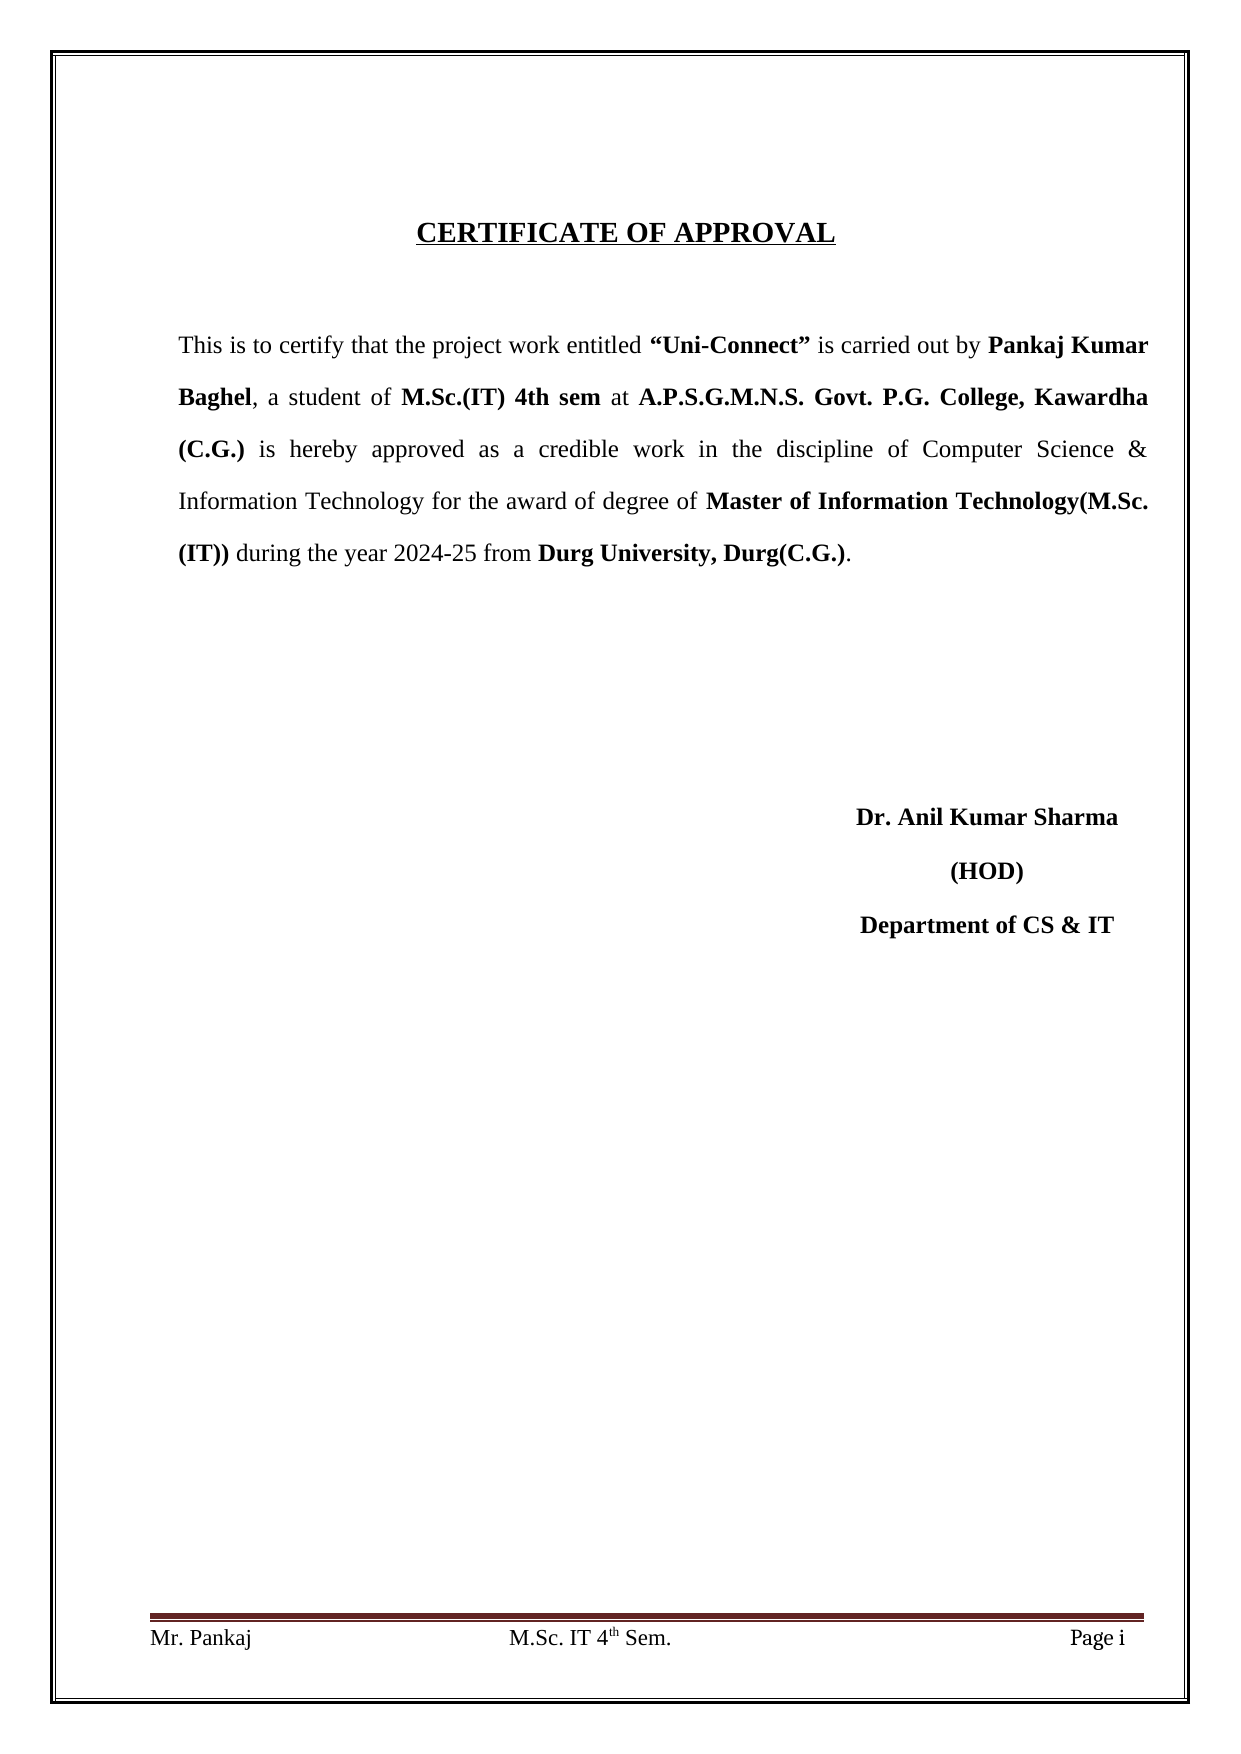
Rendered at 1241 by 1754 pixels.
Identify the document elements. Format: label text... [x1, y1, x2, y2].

title CERTIFICATE OF APPROVAL [103, 215, 1149, 248]
text Department of CS & IT [750, 910, 1149, 939]
text (HOD) [750, 856, 1149, 885]
text This is to certify that the project work entitled “Uni-Connect” is carried out by Pankaj Kumar Baghel, a student of M.Sc.(IT) 4th sem at A.P.S.G.M.N.S. Govt. P.G. College, Kawardha (C.G.) is hereby approved as a credible work in the discipline of Computer Science & Information Technology for the award of degree of Master of Information Technology(M.Sc.(IT)) during the year 2024-25 from Durg University, Durg(C.G.). [178, 330, 1149, 572]
text Dr. Anil Kumar Sharma [750, 802, 1149, 831]
